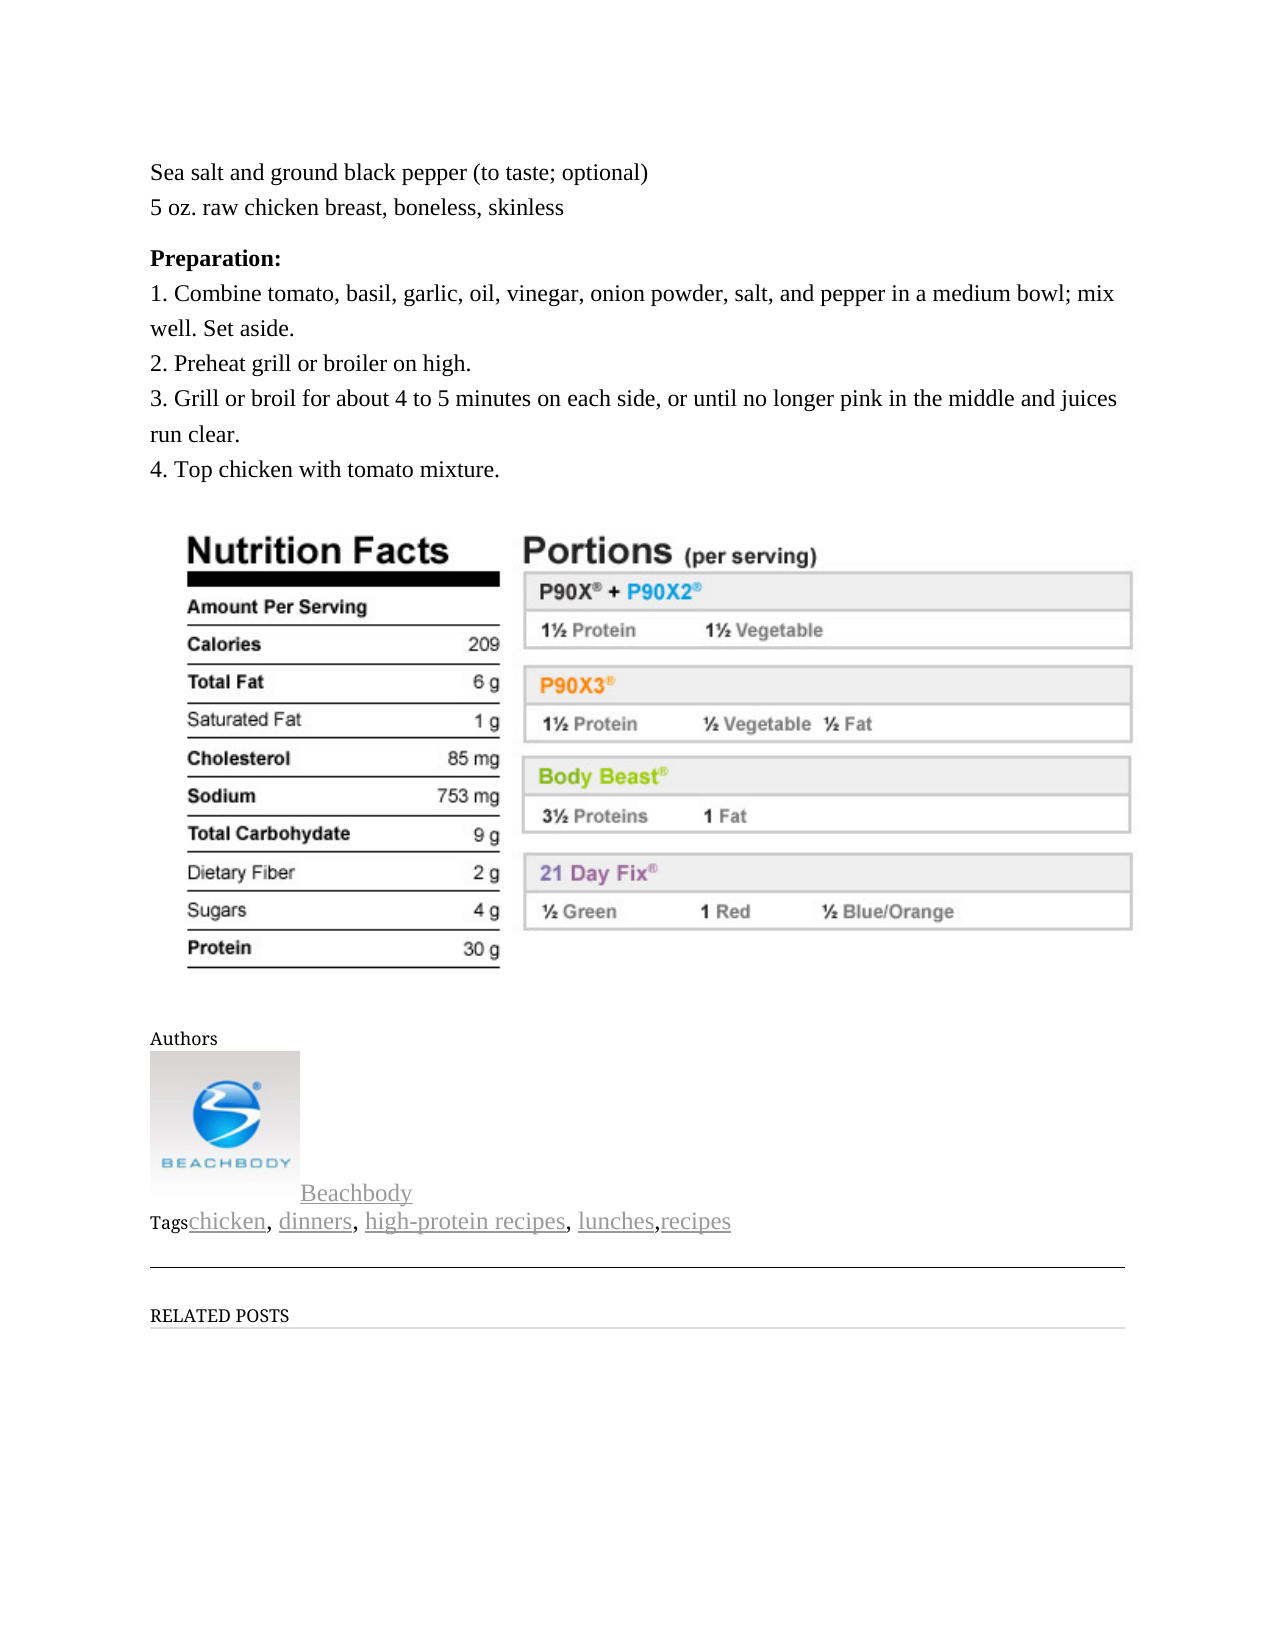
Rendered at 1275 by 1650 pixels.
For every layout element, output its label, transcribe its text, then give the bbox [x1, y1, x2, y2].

picture [150, 498, 1166, 1006]
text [150, 150, 1125, 220]
text Preparation: 1. Combine tomato, basil, garlic, oil, vinegar, onion powder, salt, and pepper in a medium bowl; mix well. Set aside. 2. Preheat grill or broiler on high. 3. Grill or broil for about 4 to 5 minutes on each side, or until no longer pink in the middle and juices run clear. 4. Top chicken with tomato mixture. [150, 236, 1125, 482]
text Tagschicken, dinners, high-protein recipes, lunches,recipes [150, 1206, 1125, 1235]
picture [150, 1051, 300, 1201]
text Beachbody [150, 1051, 1125, 1206]
text Authors [150, 1027, 1125, 1051]
text RELATED POSTS [150, 1268, 1125, 1327]
